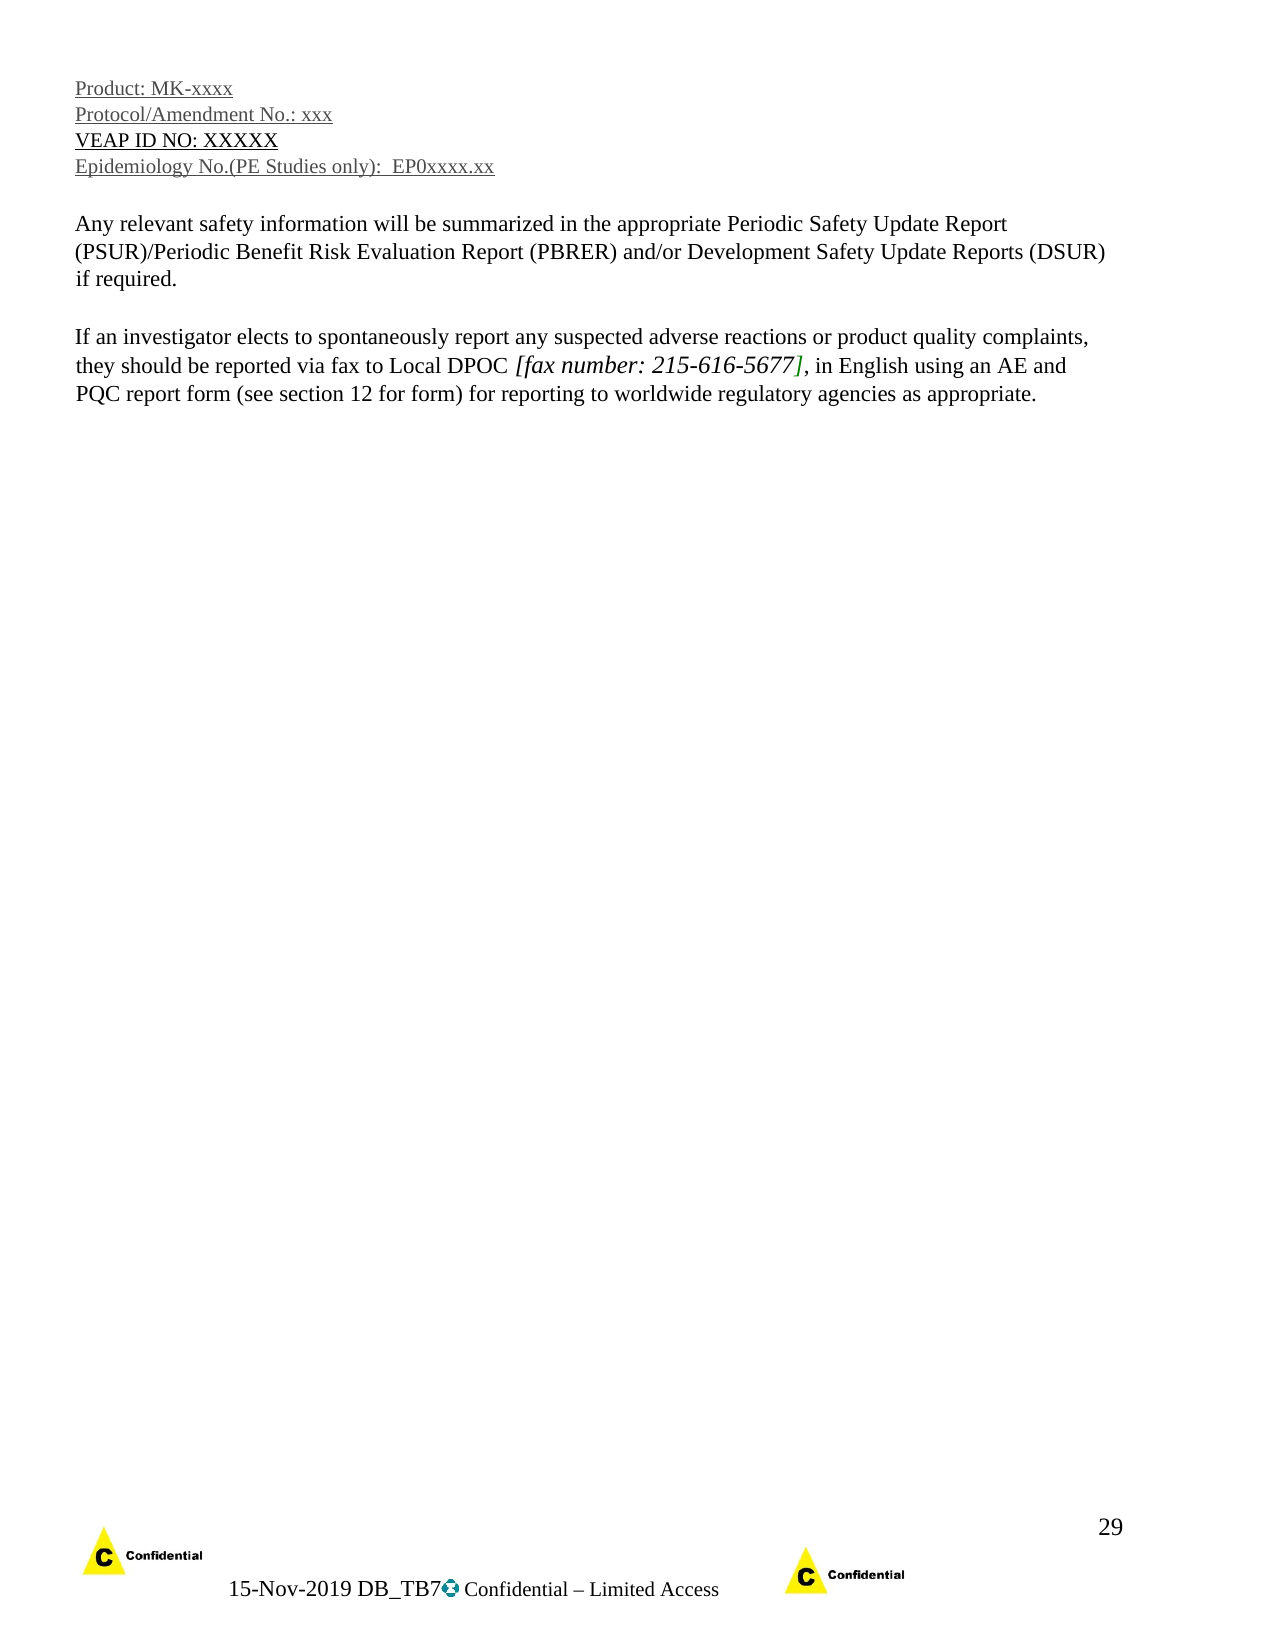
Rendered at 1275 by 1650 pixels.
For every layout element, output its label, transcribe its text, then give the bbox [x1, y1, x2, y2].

picture [441, 1579, 459, 1597]
text (PSUR)/Periodic Benefit Risk Evaluation Report (PBRER) and/or Development Safety Update Reports (DSUR) if required. [74, 238, 1111, 291]
text If an investigator elects to spontaneously report any suspected adverse reactions or product quality complaints, they should be reported via fax to Local DPOC [fax number: 215-616-5677], in English using an AE and PQC report form (see section 12 for form) for reporting to worldwide regulatory agencies as appropriate. [74, 323, 1111, 406]
picture [777, 1544, 910, 1598]
text Any relevant safety information will be summarized in the appropriate Periodic Safety Update Report [74, 210, 1111, 237]
picture [75, 1525, 208, 1579]
